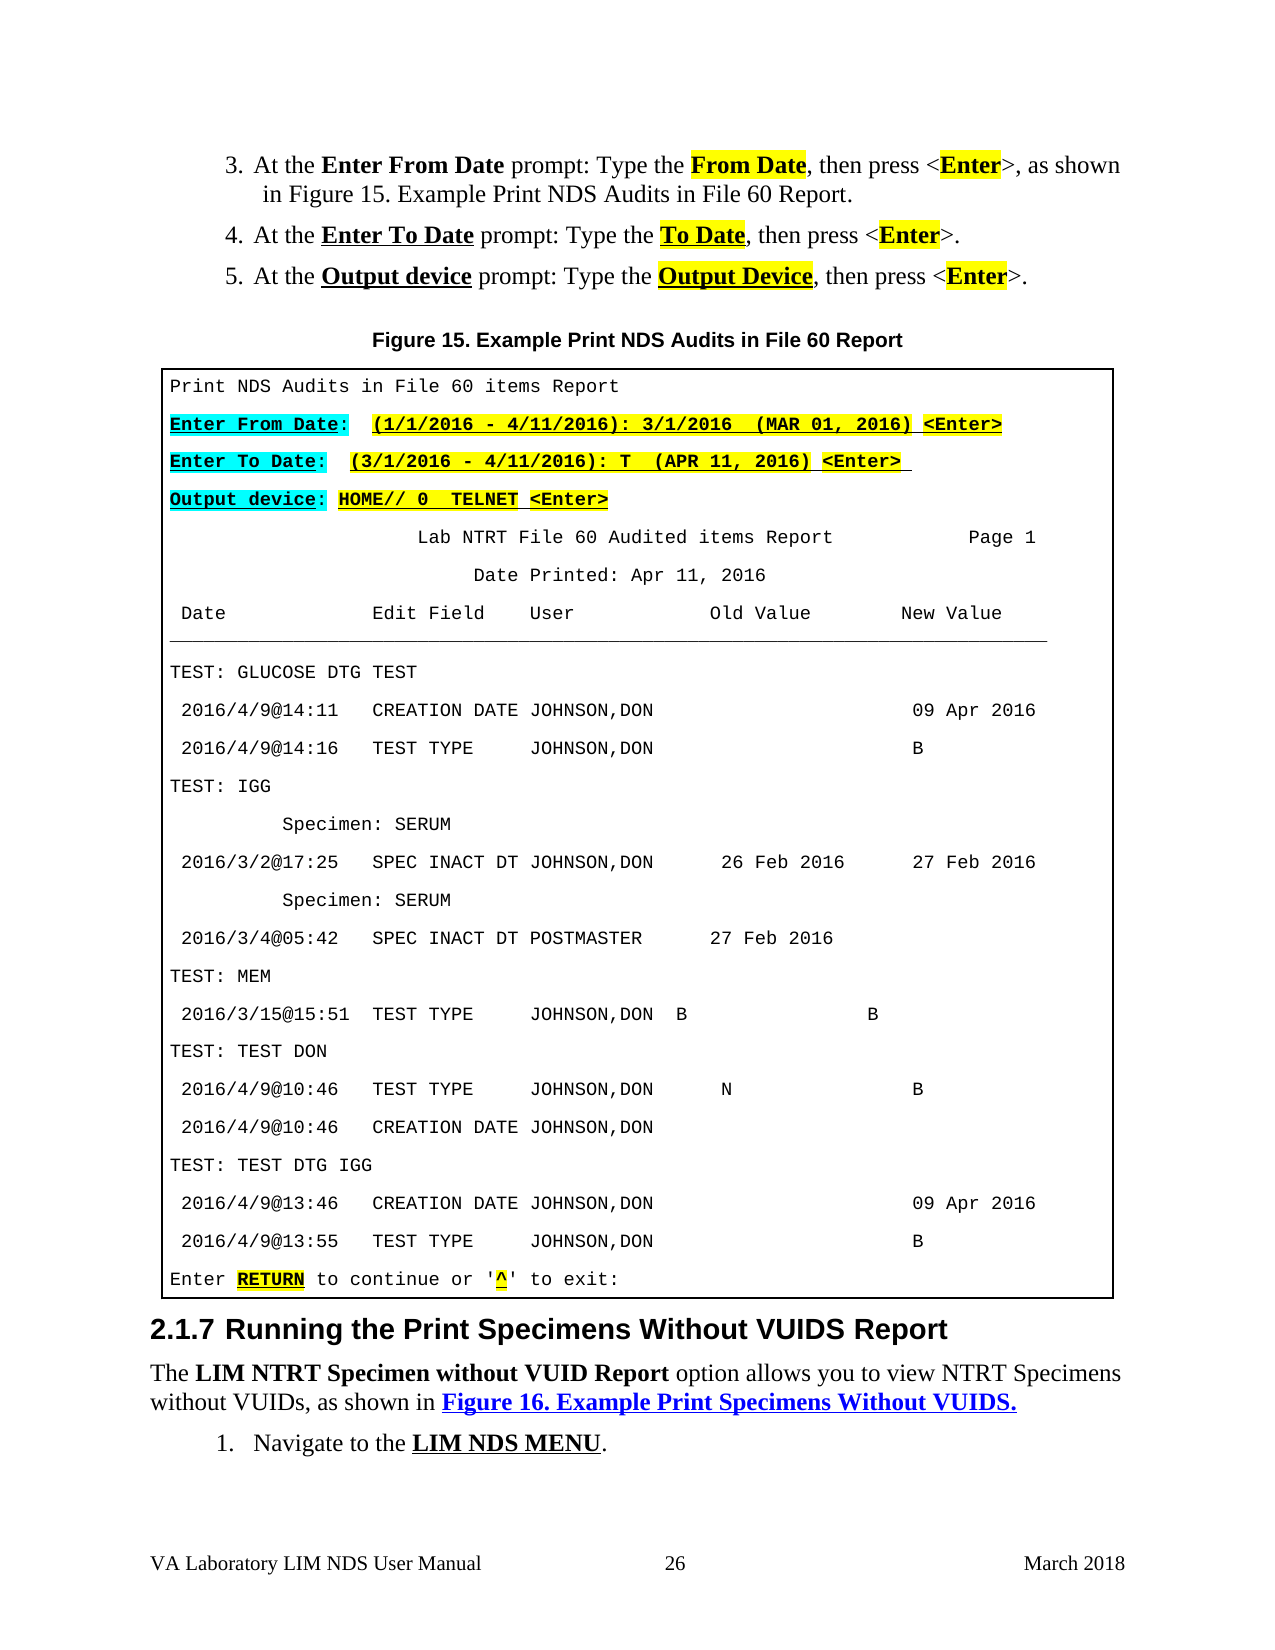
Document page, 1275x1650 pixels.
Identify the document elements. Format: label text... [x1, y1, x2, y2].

list Navigate to the LIM NDS MENU. [216, 1428, 1125, 1457]
text Enter From Date: (1/1/2016 - 4/11/2016): 3/1/2016 (MAR 01, 2016) <Enter> [163, 406, 1112, 436]
text TEST: TEST DON [163, 1034, 1112, 1063]
text TEST: MEM [163, 958, 1112, 988]
text The LIM NTRT Specimen without VUID Report option allows you to view NTRT Specimens without VUIDs, as shown in Figure 16. Example Print Specimens Without VUIDS. [150, 1358, 1125, 1415]
text At the Enter To Date prompt: Type the To Date, then press <Enter>. [225, 220, 660, 249]
text 2016/4/9@14:16 TEST TYPE JOHNSON,DON B [163, 731, 1112, 760]
subtitle Running the Print Specimens Without VUIDS Report [150, 1312, 1125, 1345]
text 2016/3/4@05:42 SPEC INACT DT POSTMASTER 27 Feb 2016 [163, 920, 1112, 950]
text 2016/4/9@13:46 CREATION DATE JOHNSON,DON 09 Apr 2016 [163, 1186, 1112, 1215]
text Date Edit Field User Old Value New Value [163, 596, 1112, 617]
text Specimen: SERUM [163, 882, 1112, 912]
text Specimen: SERUM [163, 806, 1112, 836]
text Enter To Date: (3/1/2016 - 4/11/2016): T (APR 11, 2016) <Enter> [163, 444, 1112, 473]
text Date Printed: Apr 11, 2016 [163, 558, 1112, 587]
text TEST: GLUCOSE DTG TEST [163, 655, 1112, 684]
text ______________________________________________________________________________ [163, 617, 1112, 646]
text Lab NTRT File 60 Audited items Report Page 1 [163, 520, 1112, 549]
text At the Output device prompt: Type the Output Device, then press <Enter>. [225, 261, 658, 290]
text 2016/4/9@14:11 CREATION DATE JOHNSON,DON 09 Apr 2016 [163, 693, 1112, 722]
text 2016/4/9@10:46 TEST TYPE JOHNSON,DON N B [163, 1072, 1112, 1101]
text Figure 15. Example Print NDS Audits in File 60 Report [150, 327, 1125, 351]
text 2016/4/9@10:46 CREATION DATE JOHNSON,DON [163, 1110, 1112, 1139]
text 2016/3/15@15:51 TEST TYPE JOHNSON,DON B B [163, 996, 1112, 1026]
text Enter RETURN to continue or '^' to exit: [163, 1261, 1112, 1297]
text Output device: HOME// 0 TELNET <Enter> [163, 482, 1112, 511]
text TEST: TEST DTG IGG [163, 1148, 1112, 1177]
text At the Enter From Date prompt: Type the From Date, then press <Enter>, as shown in Figure 15. Example Print NDS Audits in File 60 Report. [225, 150, 1125, 207]
text At the Enter To Date prompt: Type the To Date, then press <Enter>. [940, 220, 1125, 249]
text 2016/3/2@17:25 SPEC INACT DT JOHNSON,DON 26 Feb 2016 27 Feb 2016 [163, 844, 1112, 874]
text Print NDS Audits in File 60 items Report [163, 370, 1112, 398]
text TEST: IGG [163, 768, 1112, 798]
text 2016/4/9@13:55 TEST TYPE JOHNSON,DON B [163, 1223, 1112, 1253]
